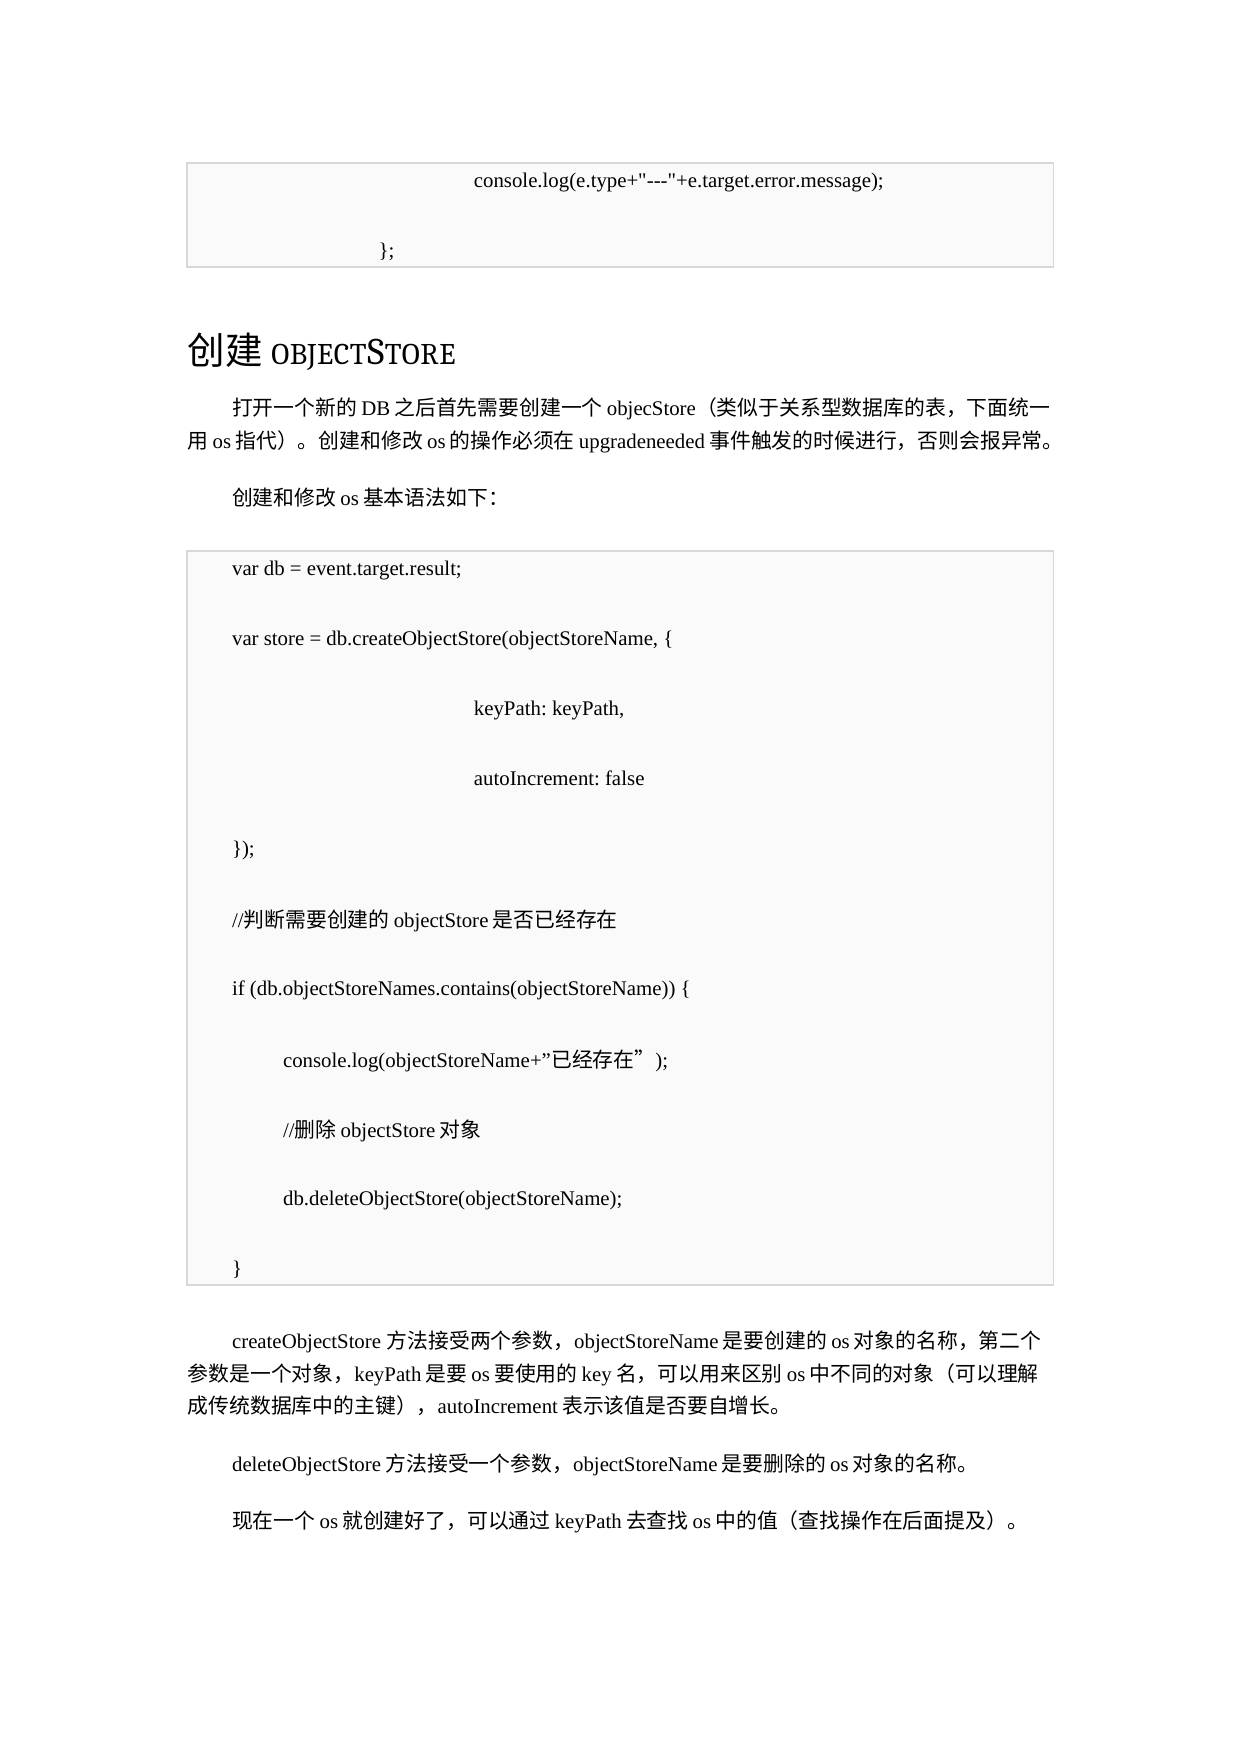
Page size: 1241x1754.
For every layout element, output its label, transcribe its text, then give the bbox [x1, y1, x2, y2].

text 创建和修改os基本语法如下： [187, 480, 1053, 513]
text //删除objectStore对象 [188, 1110, 1053, 1144]
text autoIncrement: false [188, 760, 1053, 794]
text console.log(objectStoreName+”已经存在”); [188, 1040, 1053, 1074]
text var db = event.target.result; [188, 552, 1053, 584]
text if (db.objectStoreNames.contains(objectStoreName)) { [188, 970, 1053, 1004]
text }); [188, 830, 1053, 864]
text //判断需要创建的objectStore是否已经存在 [188, 900, 1053, 934]
text var store = db.createObjectStore(objectStoreName, { [188, 620, 1053, 654]
text deleteObjectStore方法接受一个参数，objectStoreName是要删除的os对象的名称。 [187, 1446, 1053, 1478]
text createObjectStore 方法接受两个参数，objectStoreName是要创建的os对象的名称，第二个参数是一个对象，keyPath是要os要使用的key名，可以用来区别os中不同的对象（可以理解成传统数据库中的主键），autoIncrement表示该值是否要自增长。 [187, 1323, 1053, 1421]
text db.deleteObjectStore(objectStoreName); [188, 1180, 1053, 1214]
text 打开一个新的DB之后首先需要创建一个objecStore（类似于关系型数据库的表，下面统一用os指代）。创建和修改os的操作必须在upgradeneeded事件触发的时候进行，否则会报异常。 [187, 390, 1053, 455]
text keyPath: keyPath, [188, 690, 1053, 724]
subtitle 创建objectStore [187, 318, 1053, 383]
text } [188, 1250, 1053, 1284]
text }; [188, 232, 1053, 266]
text console.log(e.type+"---"+e.target.error.message); [188, 164, 1053, 196]
text 现在一个os就创建好了，可以通过keyPath去查找os中的值（查找操作在后面提及）。 [187, 1503, 1053, 1536]
